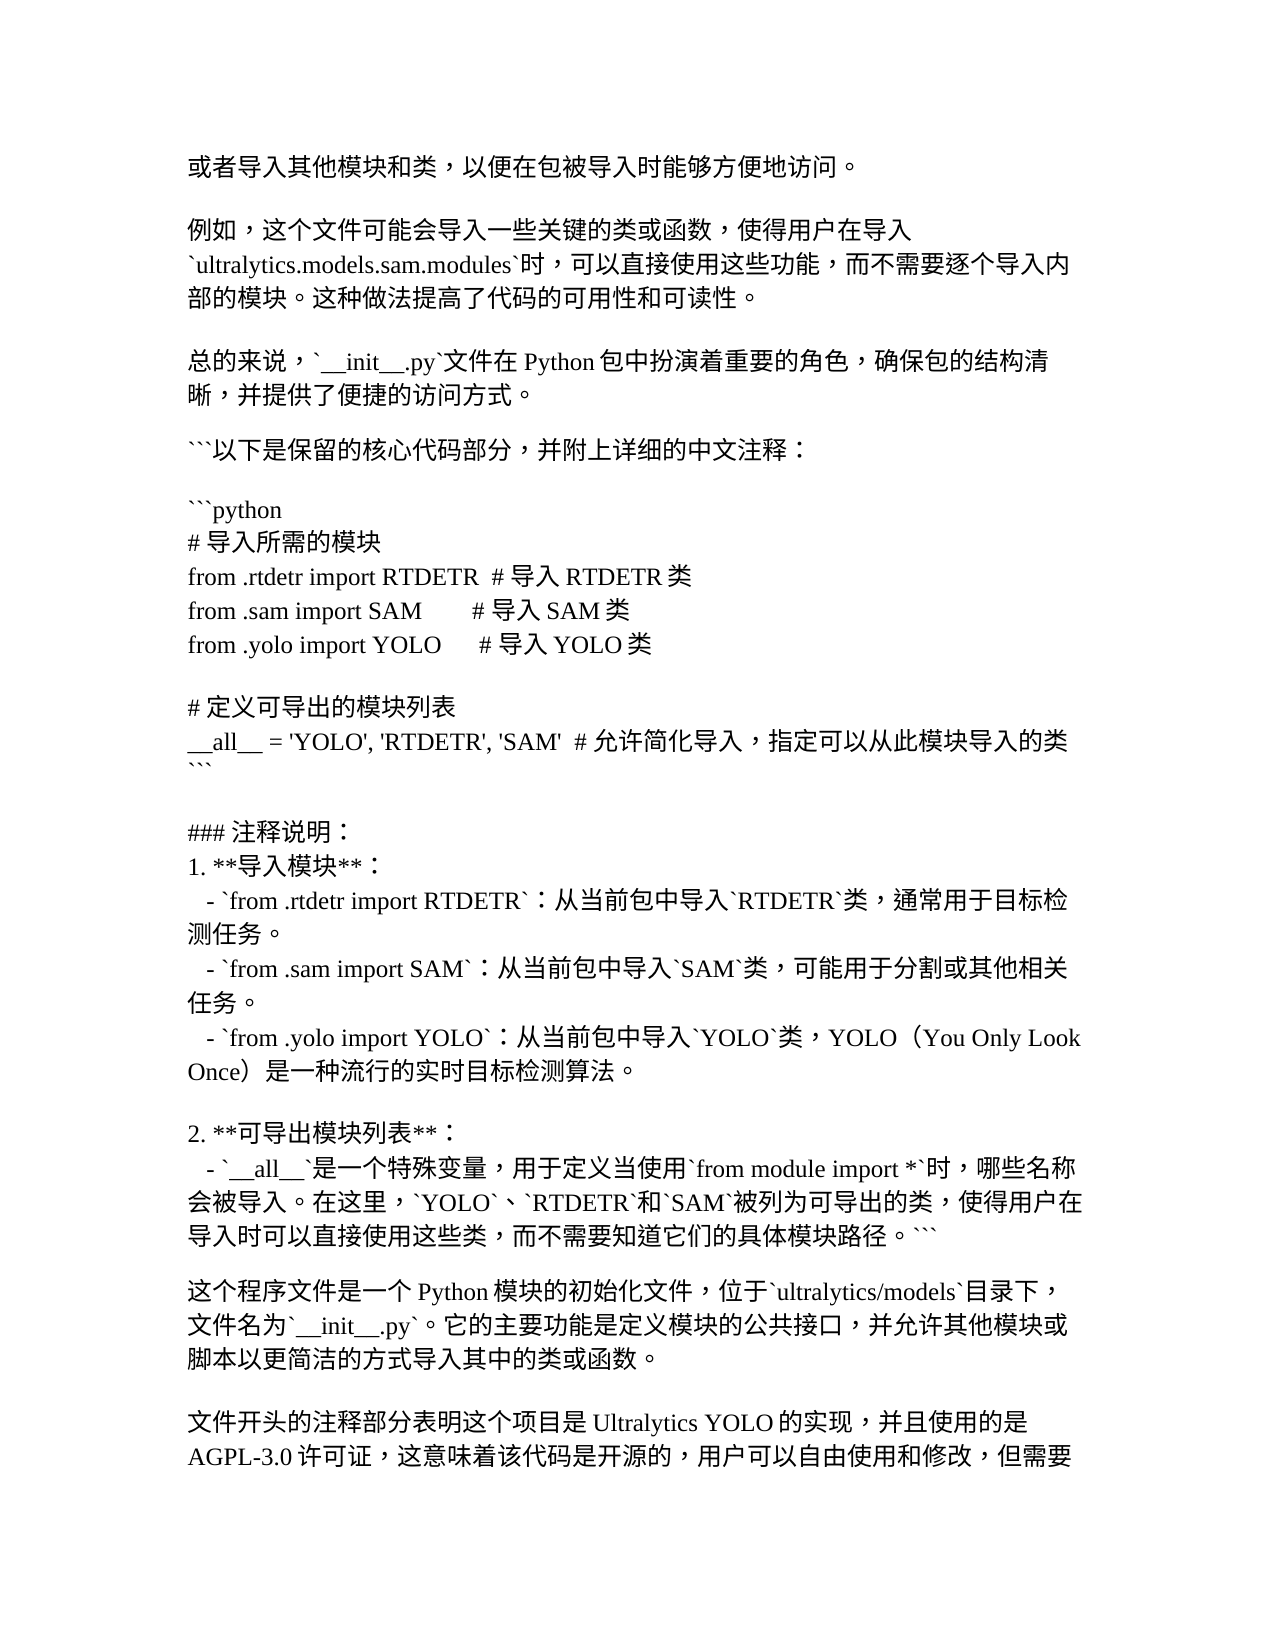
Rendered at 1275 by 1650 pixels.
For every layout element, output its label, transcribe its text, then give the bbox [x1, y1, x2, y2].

text ```以下是保留的核心代码部分，并附上详细的中文注释： ```python # 导入所需的模块 from .rtdetr import RTDETR # 导入RTDETR类 from .sam import SAM # 导入SAM类 from .yolo import YOLO # 导入YOLO类 # 定义可导出的模块列表 __all__ = 'YOLO', 'RTDETR', 'SAM' # 允许简化导入，指定可以从此模块导入的类 ``` ### 注释说明： 1. **导入模块**： - `from .rtdetr import RTDETR`：从当前包中导入`RTDETR`类，通常用于目标检测任务。 - `from .sam import SAM`：从当前包中导入`SAM`类，可能用于分割或其他相关任务。 - `from .yolo import YOLO`：从当前包中导入`YOLO`类，YOLO（You Only Look Once）是一种流行的实时目标检测算法。 2. **可导出模块列表**： - `__all__`是一个特殊变量，用于定义当使用`from module import *`时，哪些名称会被导入。在这里，`YOLO`、`RTDETR`和`SAM`被列为可导出的类，使得用户在导入时可以直接使用这些类，而不需要知道它们的具体模块路径。``` [187, 433, 1087, 1252]
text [187, 1273, 1087, 1472]
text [187, 150, 1087, 412]
